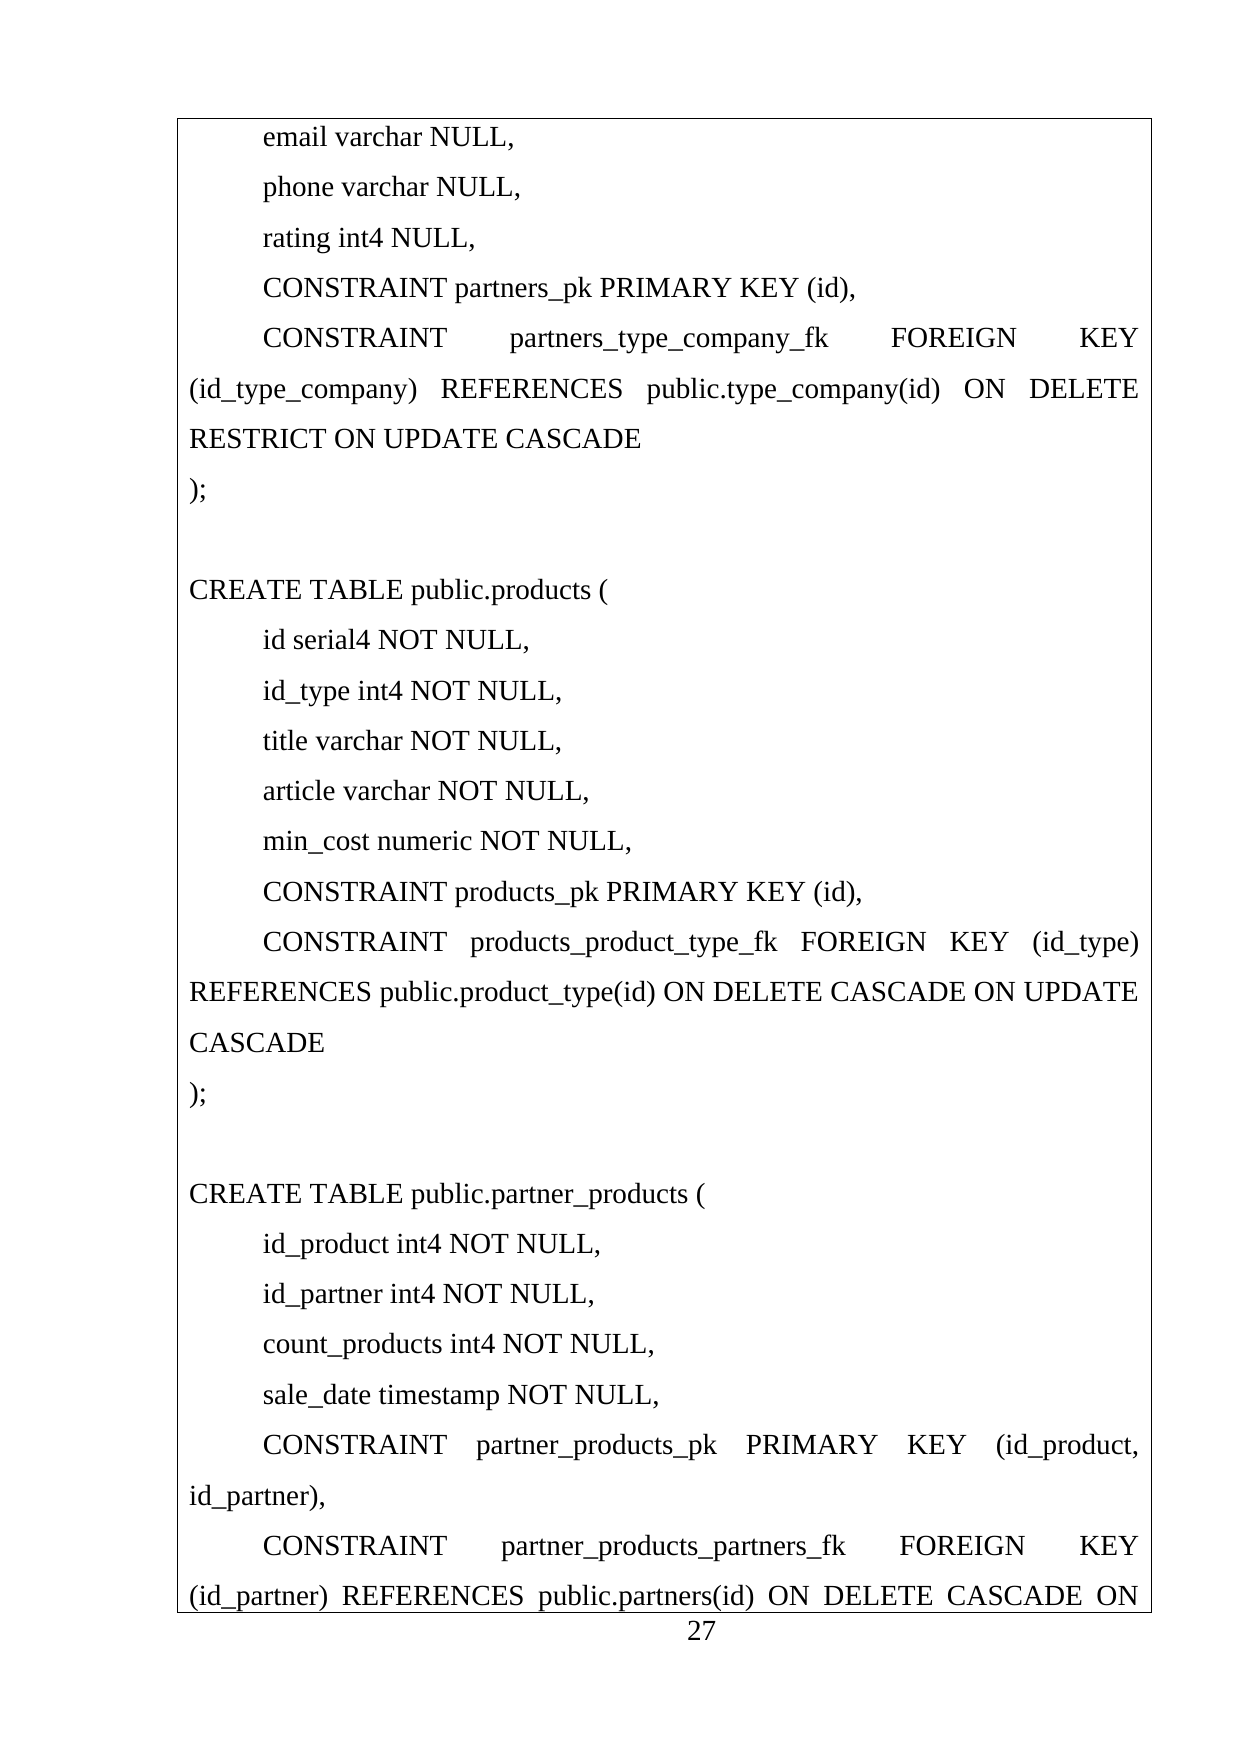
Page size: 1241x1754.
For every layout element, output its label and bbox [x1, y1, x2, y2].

table_header [178, 119, 1151, 1612]
